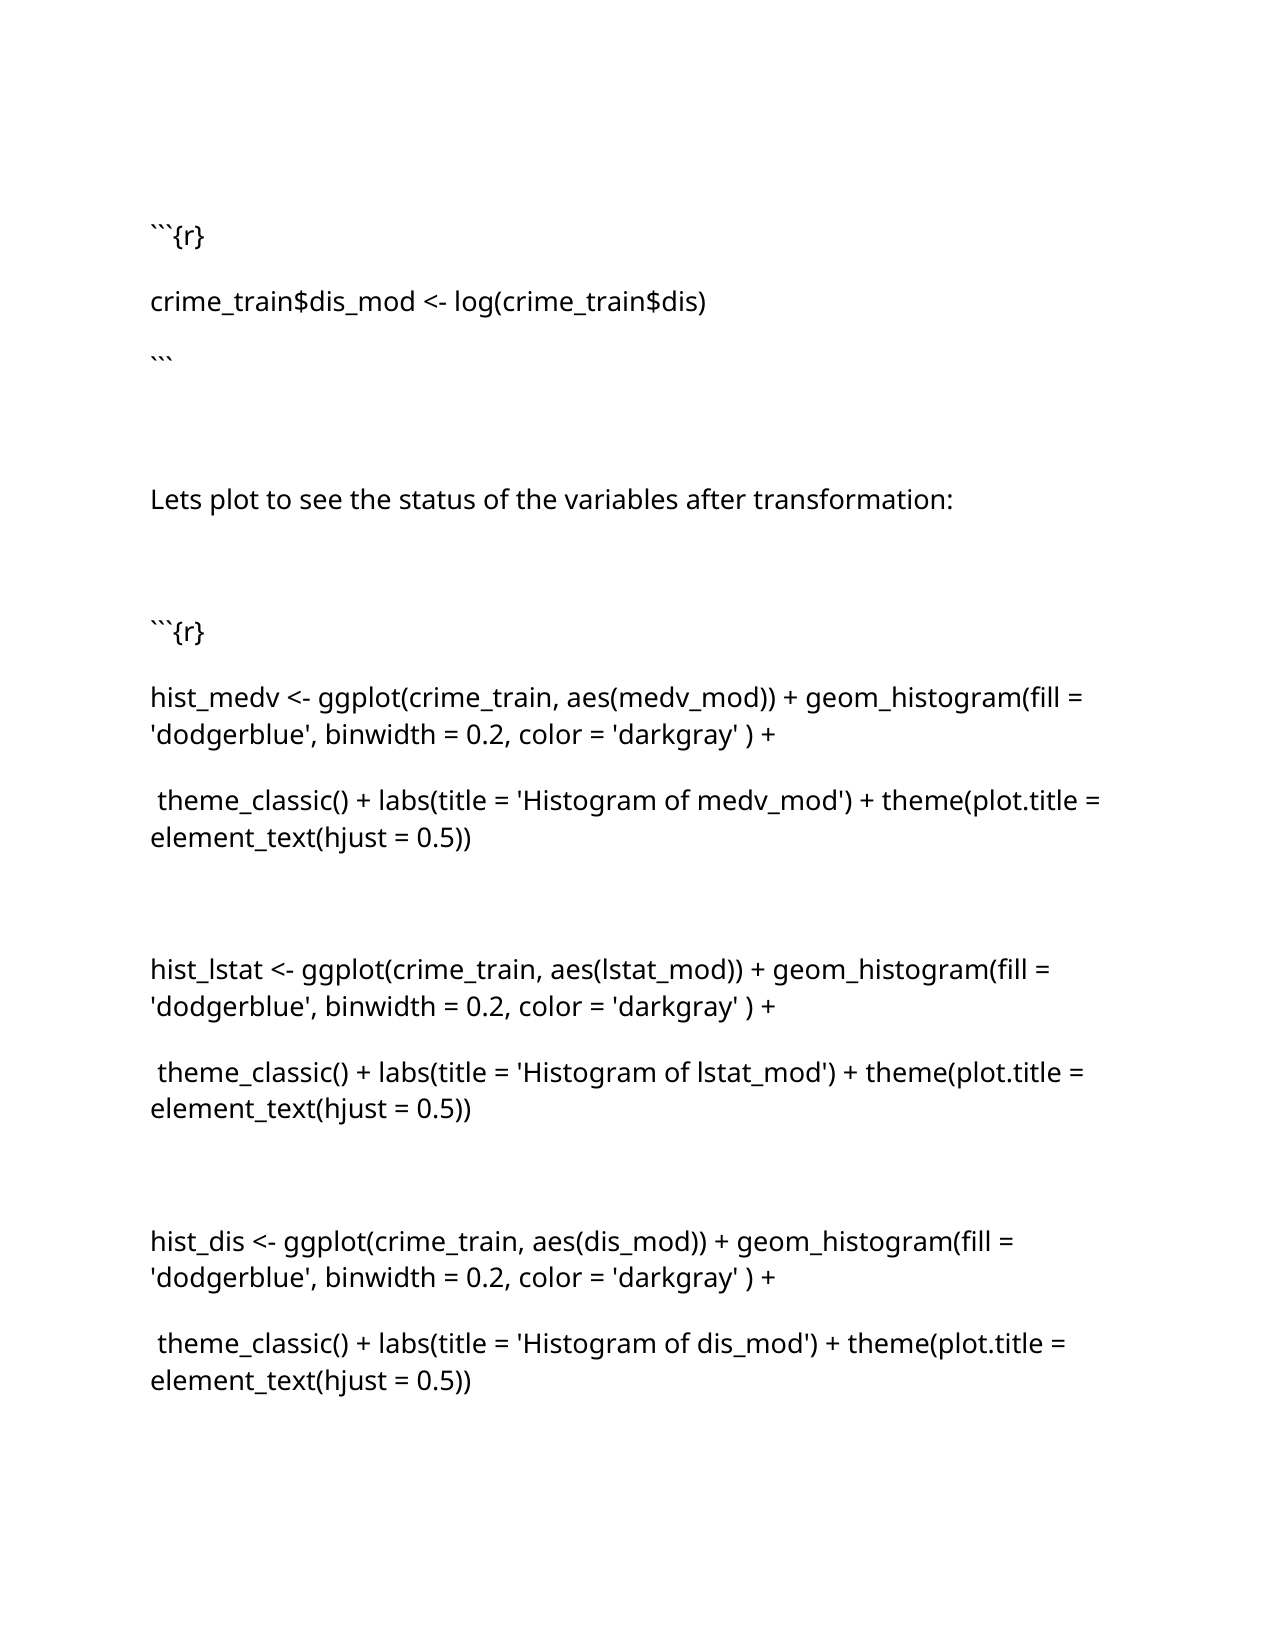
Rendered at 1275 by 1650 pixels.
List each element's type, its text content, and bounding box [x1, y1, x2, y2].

text hist_medv <- ggplot(crime_train, aes(medv_mod)) + geom_histogram(fill = 'dodgerblue', binwidth = 0.2, color = 'darkgray' ) + [150, 678, 1125, 752]
text theme_classic() + labs(title = 'Histogram of dis_mod') + theme(plot.title = element_text(hjust = 0.5)) [150, 1325, 1125, 1399]
text ```{r} [150, 216, 1125, 253]
text ``` [150, 348, 1125, 385]
text crime_train$dis_mod <- log(crime_train$dis) [150, 282, 1125, 319]
text theme_classic() + labs(title = 'Histogram of medv_mod') + theme(plot.title = element_text(hjust = 0.5)) [150, 781, 1125, 855]
text ```{r} [150, 612, 1125, 649]
text theme_classic() + labs(title = 'Histogram of lstat_mod') + theme(plot.title = element_text(hjust = 0.5)) [150, 1053, 1125, 1127]
text Lets plot to see the status of the variables after transformation: [150, 480, 1125, 517]
text hist_dis <- ggplot(crime_train, aes(dis_mod)) + geom_histogram(fill = 'dodgerblue', binwidth = 0.2, color = 'darkgray' ) + [150, 1222, 1125, 1296]
text hist_lstat <- ggplot(crime_train, aes(lstat_mod)) + geom_histogram(fill = 'dodgerblue', binwidth = 0.2, color = 'darkgray' ) + [150, 950, 1125, 1024]
